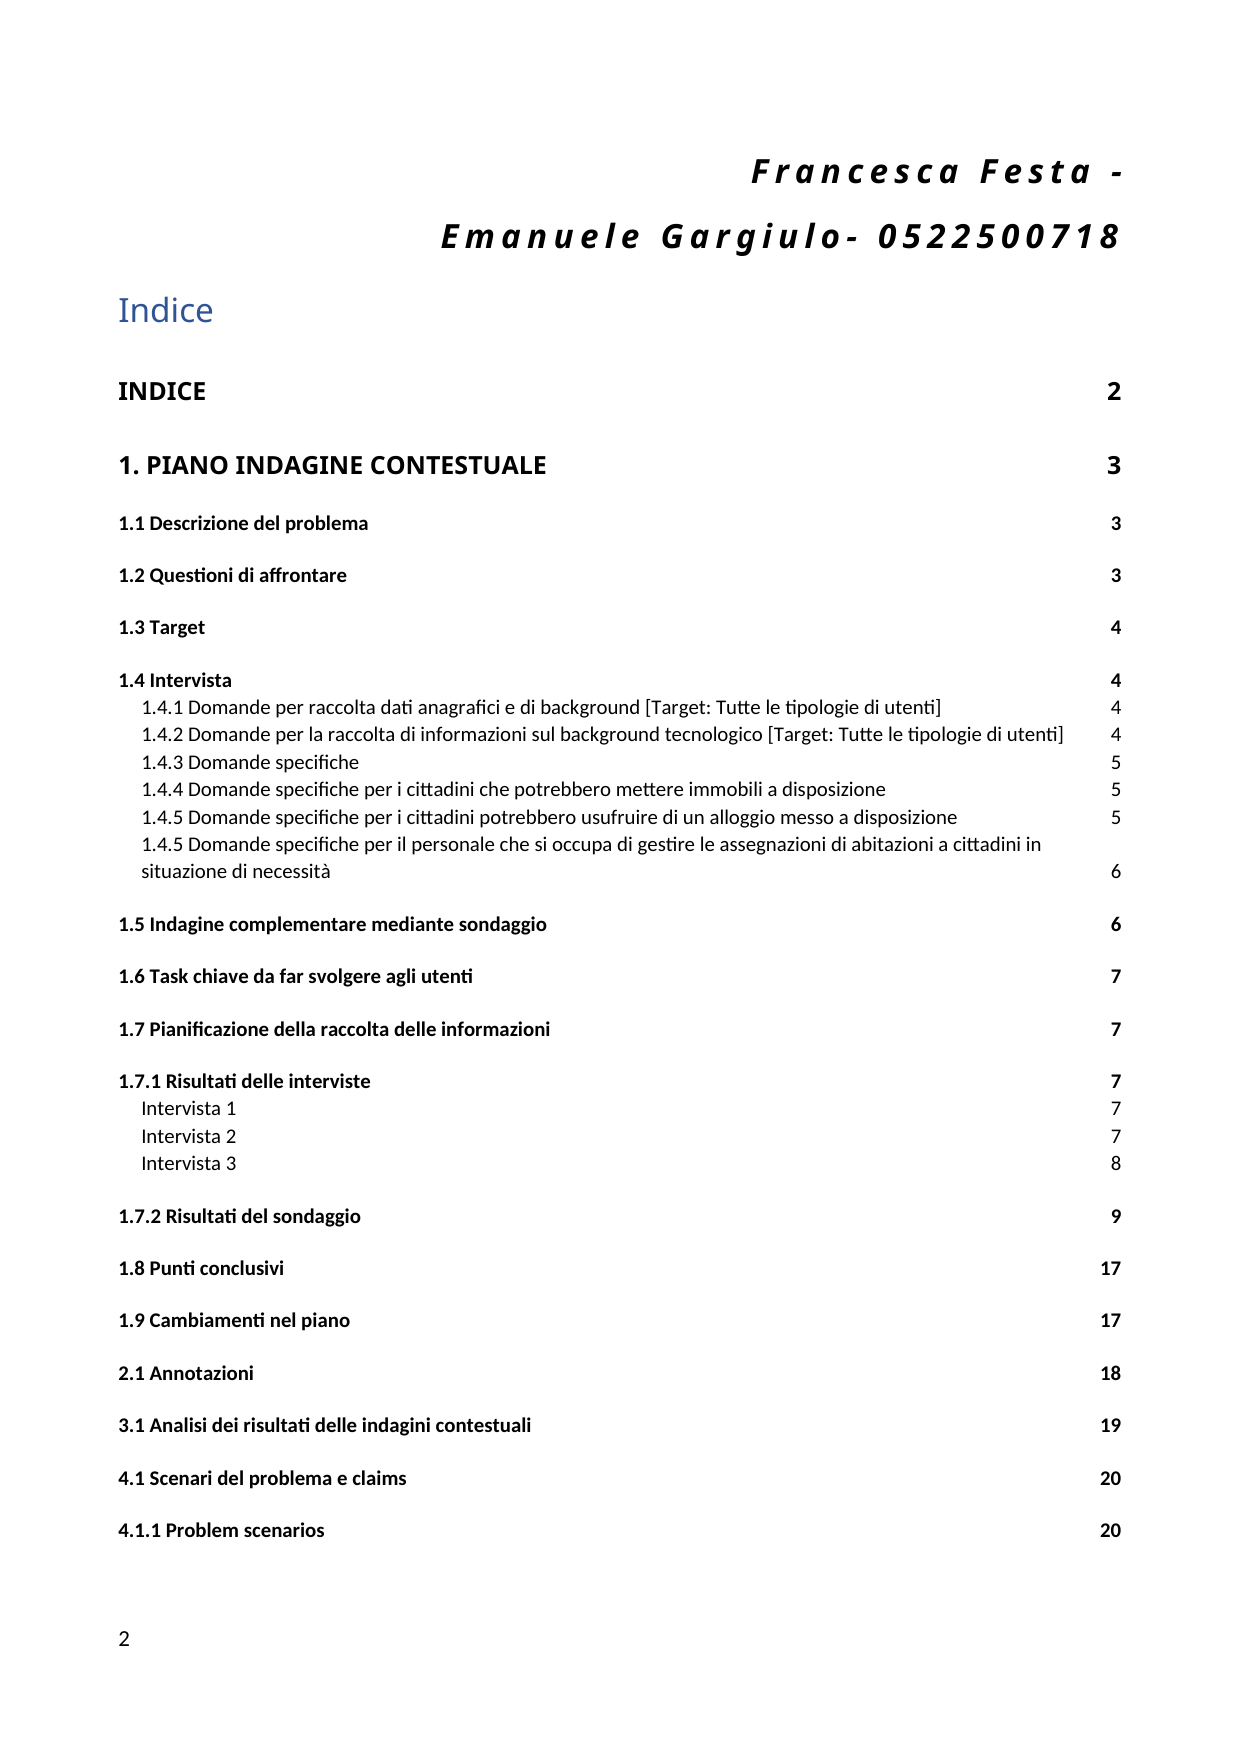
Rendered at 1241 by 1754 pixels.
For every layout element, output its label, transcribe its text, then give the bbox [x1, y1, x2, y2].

text 1.4.5 Domande specifiche per il personale che si occupa di gestire le assegnazioni di abitazioni a cittadini in situazione di necessità 6 [141, 831, 1122, 884]
text 1.2 Questioni di affrontare 3 [118, 562, 1122, 587]
text 1.1 Descrizione del problema 3 [118, 510, 1122, 535]
text 1.7.2 Risultati del sondaggio 9 [118, 1203, 1122, 1228]
subtitle Indice [118, 287, 1122, 333]
text Indice 2 [118, 374, 1122, 408]
text 1.7.1 Risultati delle interviste 7 [118, 1068, 1122, 1094]
text Intervista 2 7 [141, 1123, 1122, 1148]
text 1.6 Task chiave da far svolgere agli utenti 7 [118, 963, 1122, 989]
text Emanuele Gargiulo- 0522500718 [118, 213, 1122, 259]
text 1.9 Cambiamenti nel piano 17 [118, 1308, 1122, 1333]
text 1.4 Intervista 4 [118, 667, 1122, 692]
text 4.1.1 Problem scenarios 20 [118, 1517, 1122, 1543]
text 1.7 Pianificazione della raccolta delle informazioni 7 [118, 1016, 1122, 1041]
text 4.1 Scenari del problema e claims 20 [118, 1465, 1122, 1490]
text 1. Piano indagine contestuale 3 [118, 448, 1122, 482]
text Intervista 1 7 [141, 1096, 1122, 1121]
text 1.4.3 Domande specifiche 5 [141, 749, 1122, 774]
text 1.8 Punti conclusivi 17 [118, 1255, 1122, 1281]
text 1.3 Target 4 [118, 614, 1122, 640]
text Intervista 3 8 [141, 1150, 1122, 1176]
text 1.4.1 Domande per raccolta dati anagrafici e di background [Target: Tutte le tipologie di utenti] 4 [141, 694, 1122, 720]
text 3.1 Analisi dei risultati delle indagini contestuali 19 [118, 1412, 1122, 1438]
text 2.1 Annotazioni 18 [118, 1360, 1122, 1385]
text 1.4.5 Domande specifiche per i cittadini potrebbero usufruire di un alloggio messo a disposizione 5 [141, 804, 1122, 829]
text 1.5 Indagine complementare mediante sondaggio 6 [118, 911, 1122, 936]
text 1.4.4 Domande specifiche per i cittadini che potrebbero mettere immobili a disposizione 5 [141, 776, 1122, 802]
text Francesca Festa - [118, 148, 1122, 193]
text 1.4.2 Domande per la raccolta di informazioni sul background tecnologico [Target: Tutte le tipologie di utenti] 4 [141, 722, 1122, 747]
